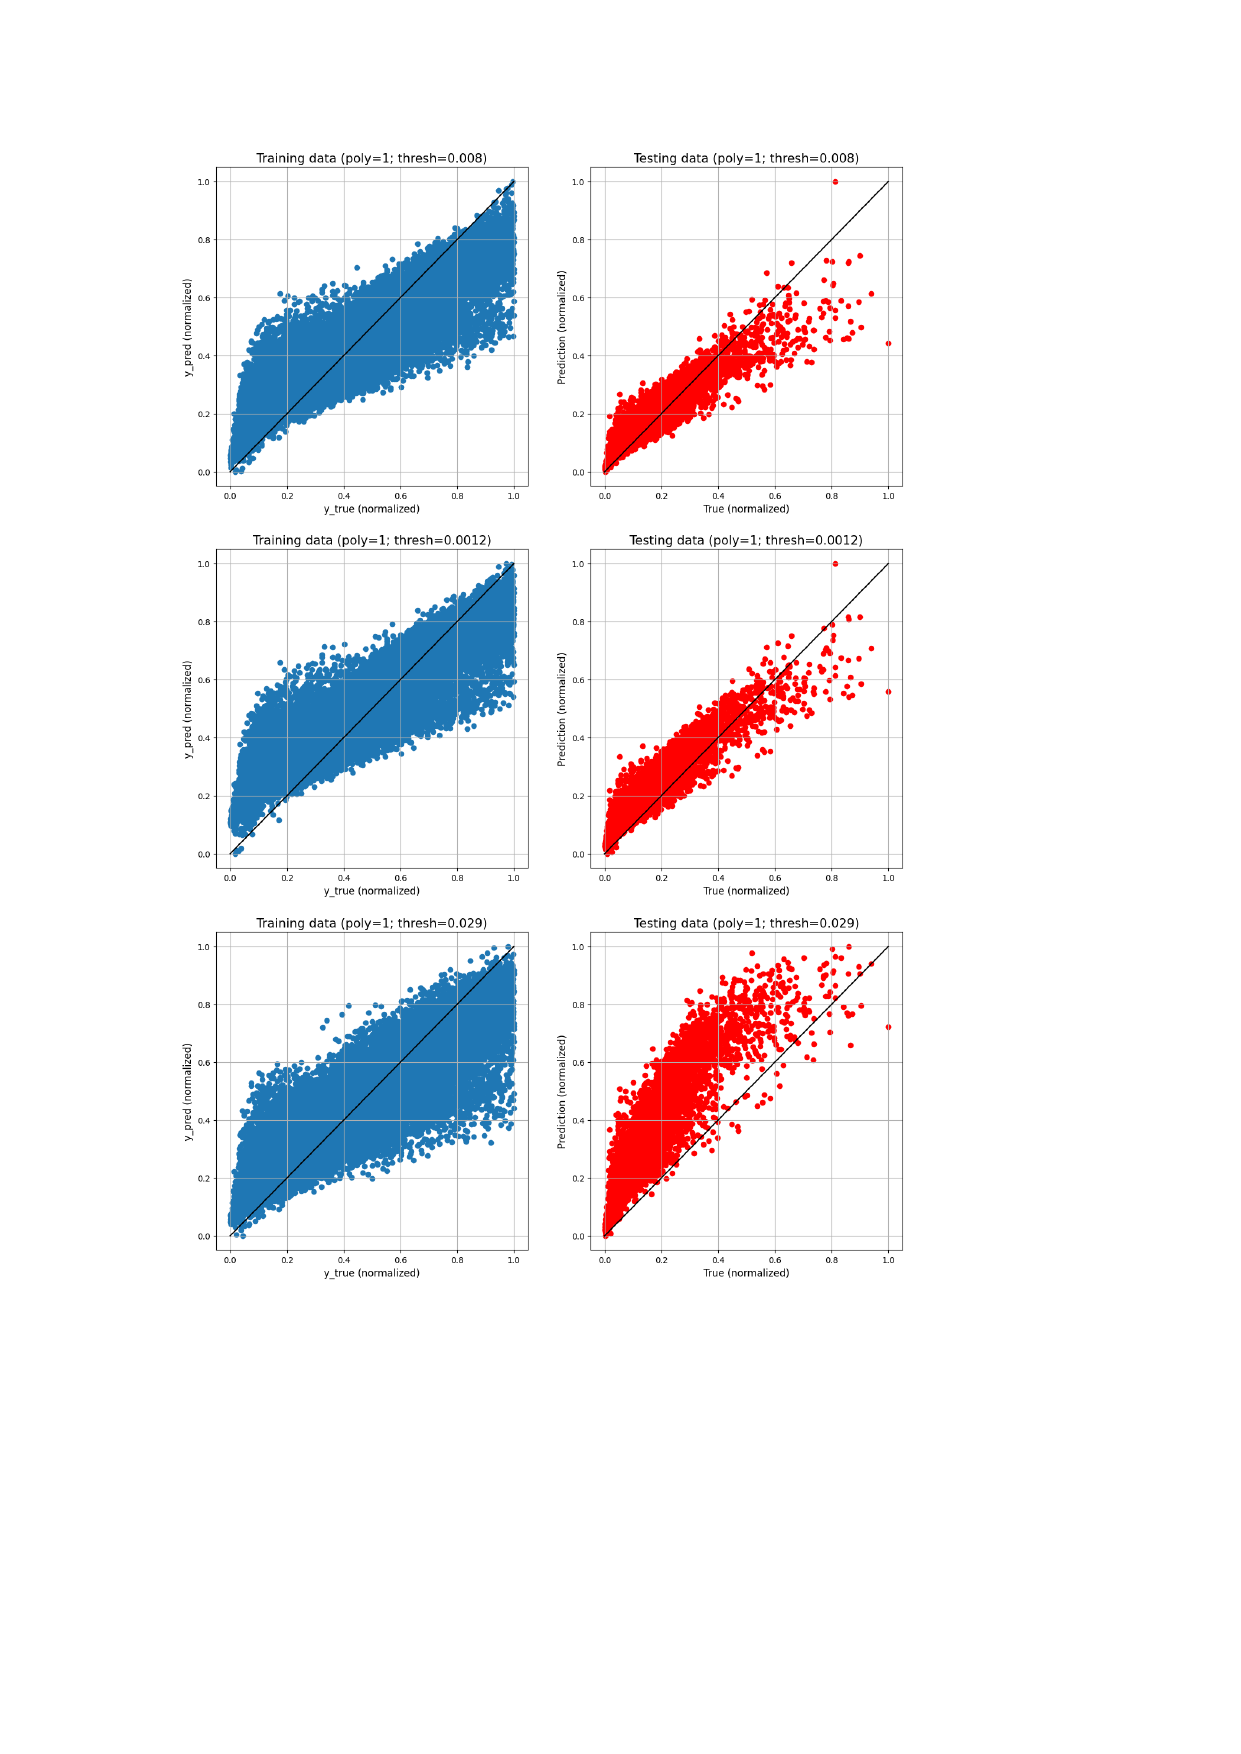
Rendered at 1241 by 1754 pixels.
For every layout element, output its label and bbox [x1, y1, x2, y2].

picture [177, 147, 908, 520]
picture [177, 912, 908, 1284]
picture [177, 530, 908, 902]
